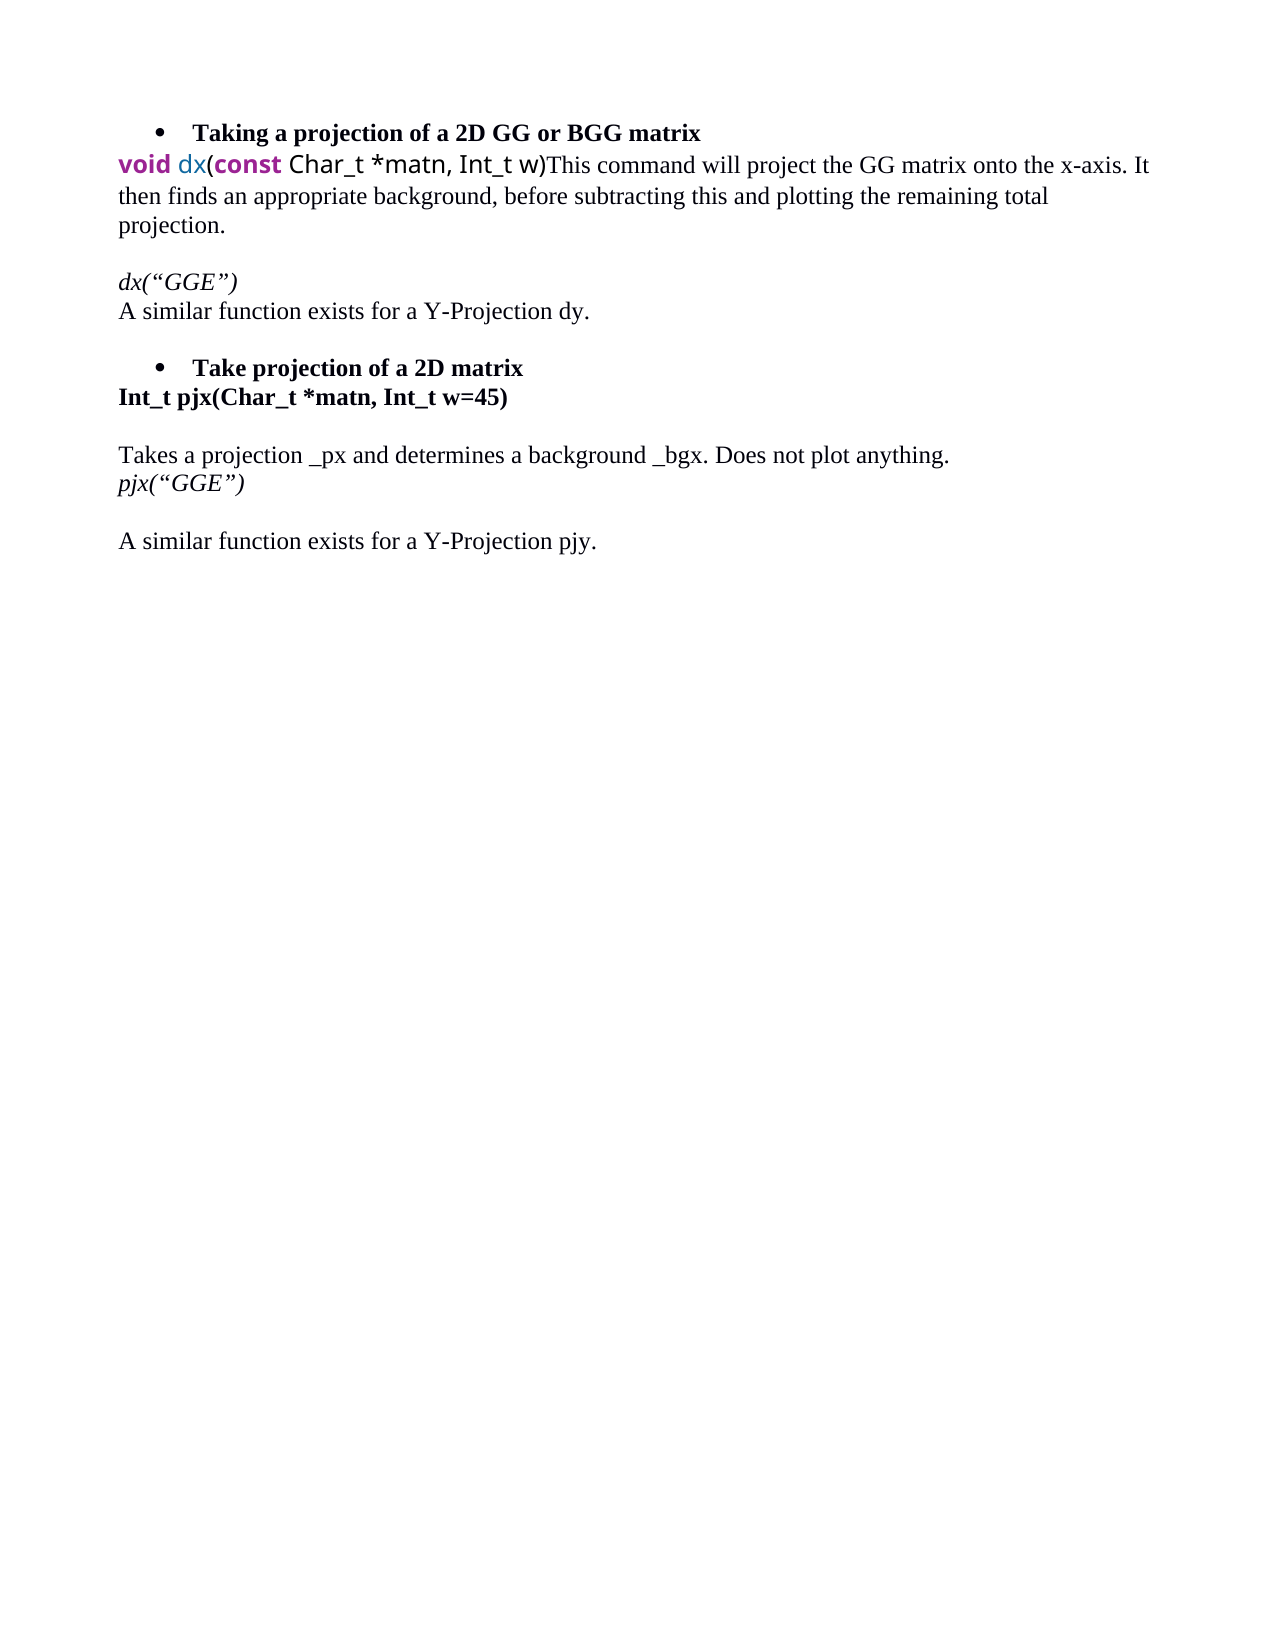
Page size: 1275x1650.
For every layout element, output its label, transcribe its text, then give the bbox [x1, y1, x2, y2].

list Taking a projection of a 2D GG or BGG matrix [156, 118, 1157, 147]
text A similar function exists for a Y-Projection pjy. [118, 526, 1157, 555]
text A similar function exists for a Y-Projection dy. [118, 296, 1157, 325]
text Takes a projection _px and determines a background _bgx. Does not plot anything. [118, 440, 1157, 468]
text Int_t pjx(Char_t *matn, Int_t w=45) [118, 382, 1157, 411]
text void dx(const Char_t *matn, Int_t w)This command will project the GG matrix onto the x-axis. It then finds an appropriate background, before subtracting this and plotting the remaining total projection. [118, 147, 1157, 238]
text pjx(“GGE”) [118, 468, 1157, 497]
text dx(“GGE”) [118, 267, 1157, 296]
list Take projection of a 2D matrix [156, 353, 1157, 382]
